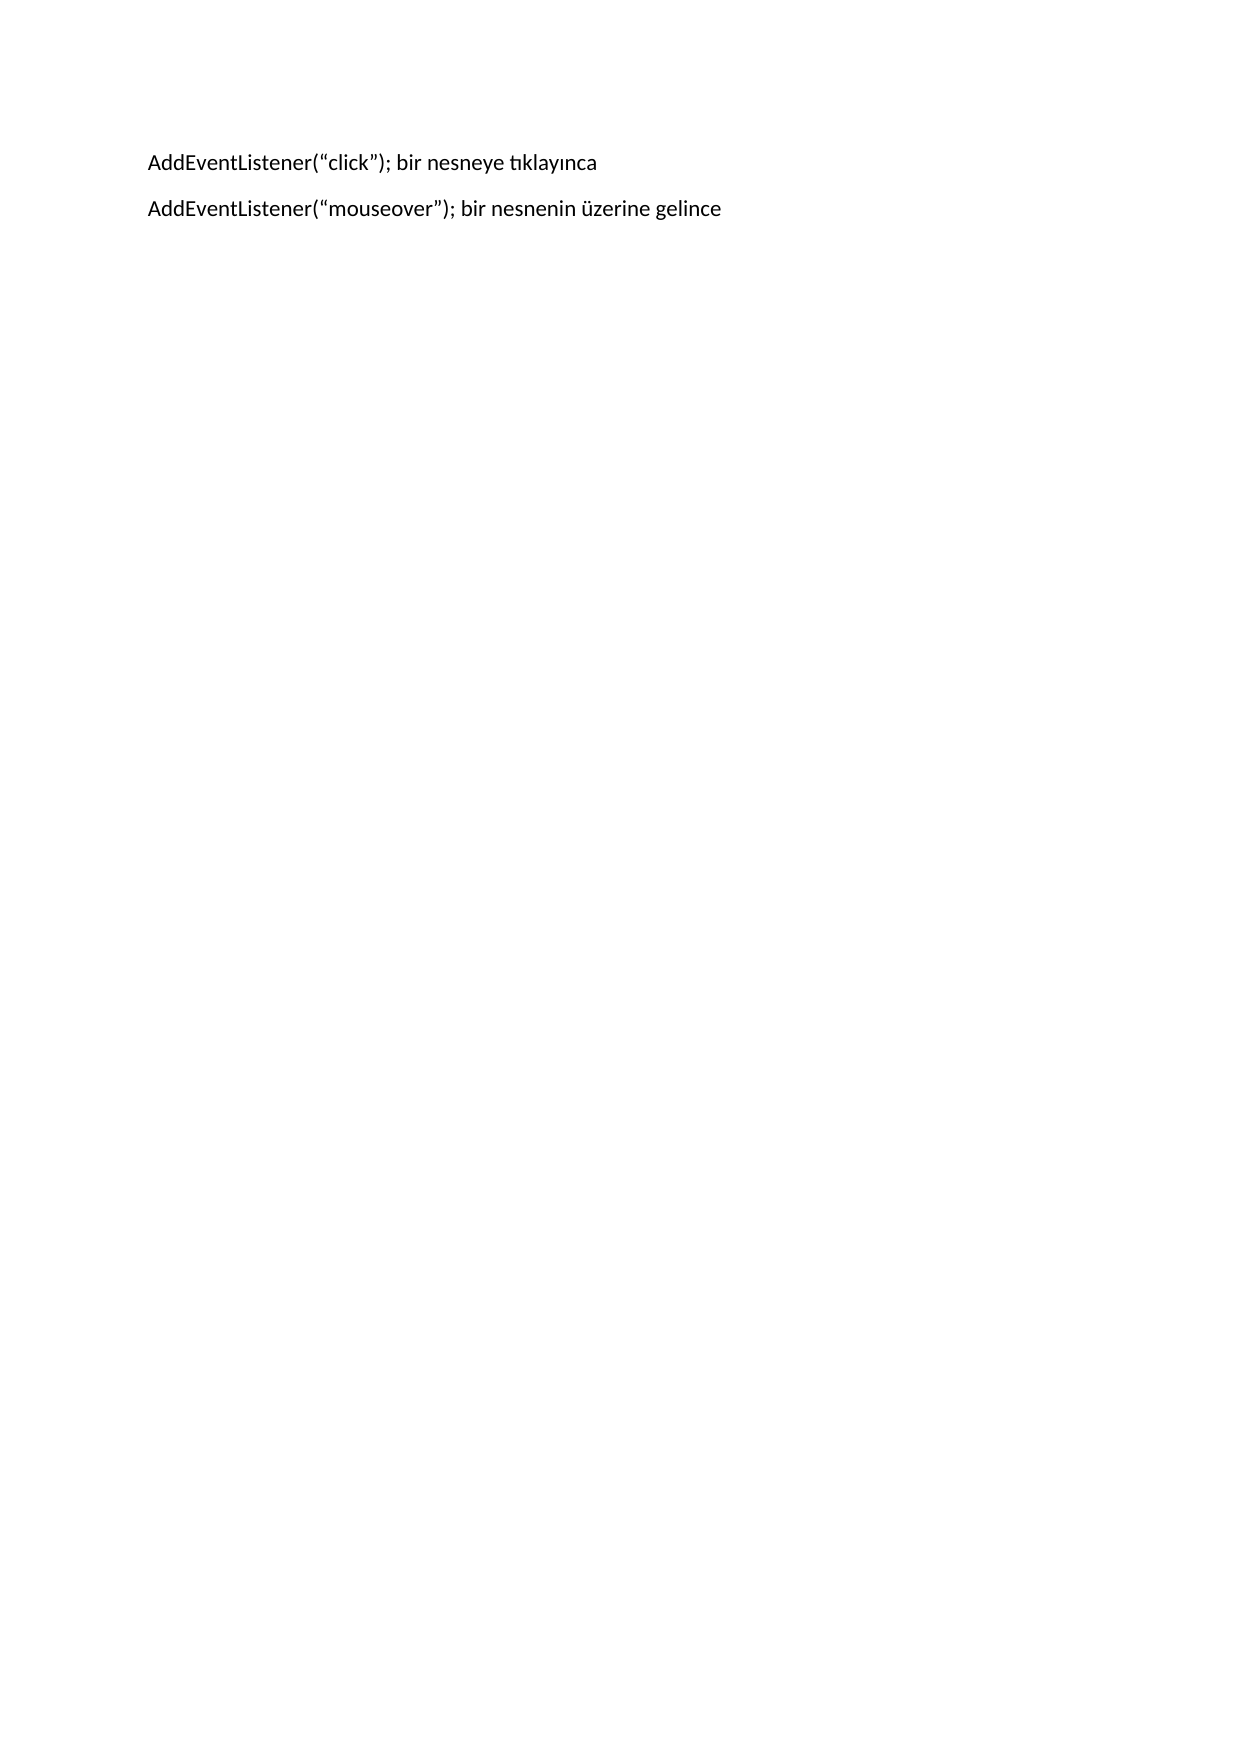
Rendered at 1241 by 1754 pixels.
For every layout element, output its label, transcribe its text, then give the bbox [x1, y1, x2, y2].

text AddEventListener(“click”); bir nesneye tıklayınca [148, 148, 1093, 176]
text AddEventListener(“mouseover”); bir nesnenin üzerine gelince [148, 194, 1093, 222]
